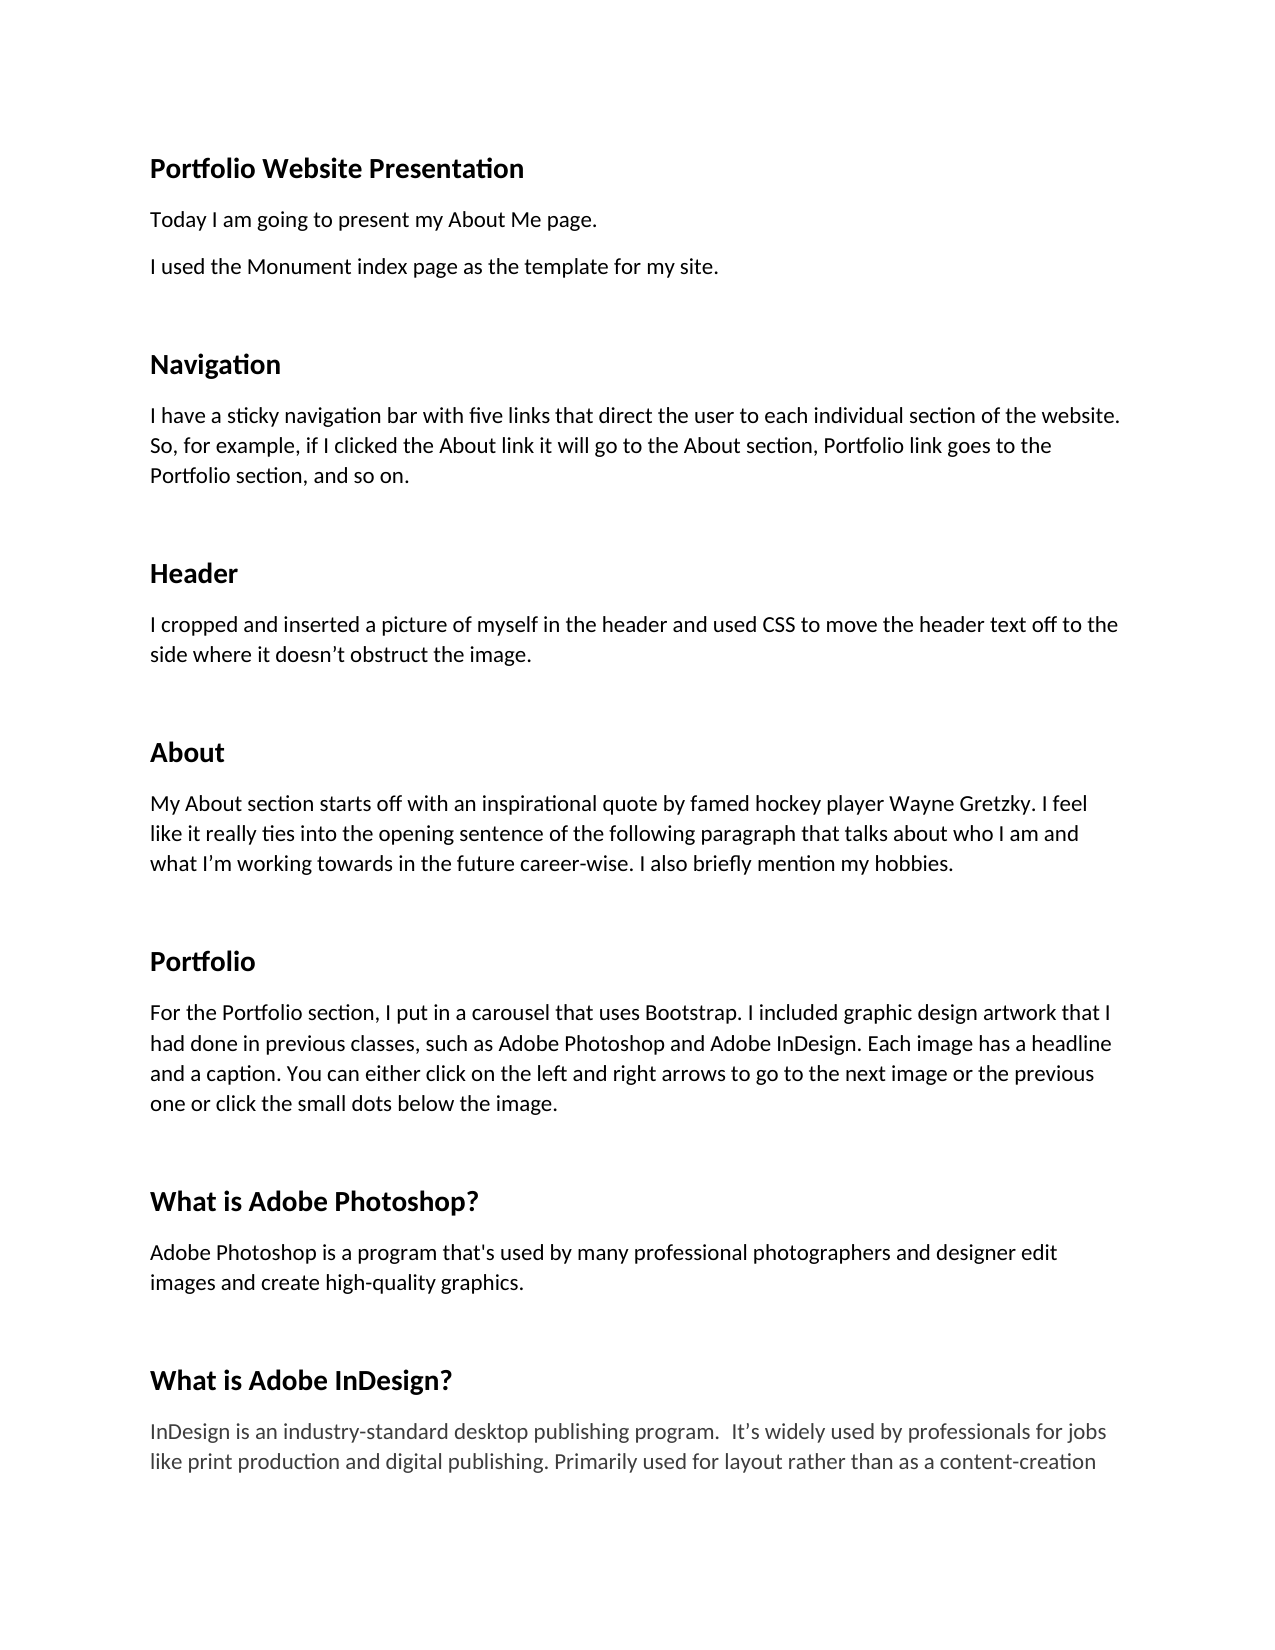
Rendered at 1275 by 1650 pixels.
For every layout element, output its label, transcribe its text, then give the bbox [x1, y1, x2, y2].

text I cropped and inserted a picture of myself in the header and used CSS to move the header text off to the side where it doesn’t obstruct the image. [150, 610, 1125, 668]
text I have a sticky navigation bar with five links that direct the user to each individual section of the website. So, for example, if I clicked the About link it will go to the About section, Portfolio link goes to the Portfolio section, and so on. [150, 401, 1125, 489]
text Today I am going to present my About Me page. [150, 205, 1125, 233]
text Portfolio Website Presentation [150, 150, 1125, 186]
text Adobe Photoshop is a program that's used by many professional photographers and designer edit images and create high-quality graphics. [150, 1238, 1125, 1296]
text My About section starts off with an inspirational quote by famed hockey player Wayne Gretzky. I feel like it really ties into the opening sentence of the following paragraph that talks about who I am and what I’m working towards in the future career-wise. I also briefly mention my hobbies. [150, 789, 1125, 878]
text Portfolio [150, 943, 1125, 979]
text I used the Monument index page as the template for my site. [150, 252, 1125, 280]
text Navigation [150, 346, 1125, 381]
text What is Adobe Photoshop? [150, 1183, 1125, 1218]
text What is Adobe InDesign? [150, 1362, 1125, 1397]
text Header [150, 555, 1125, 591]
text For the Portfolio section, I put in a carousel that uses Bootstrap. I included graphic design artwork that I had done in previous classes, such as Adobe Photoshop and Adobe InDesign. Each image has a headline and a caption. You can either click on the left and right arrows to go to the next image or the previous one or click the small dots below the image. [150, 998, 1125, 1117]
text About [150, 734, 1125, 770]
